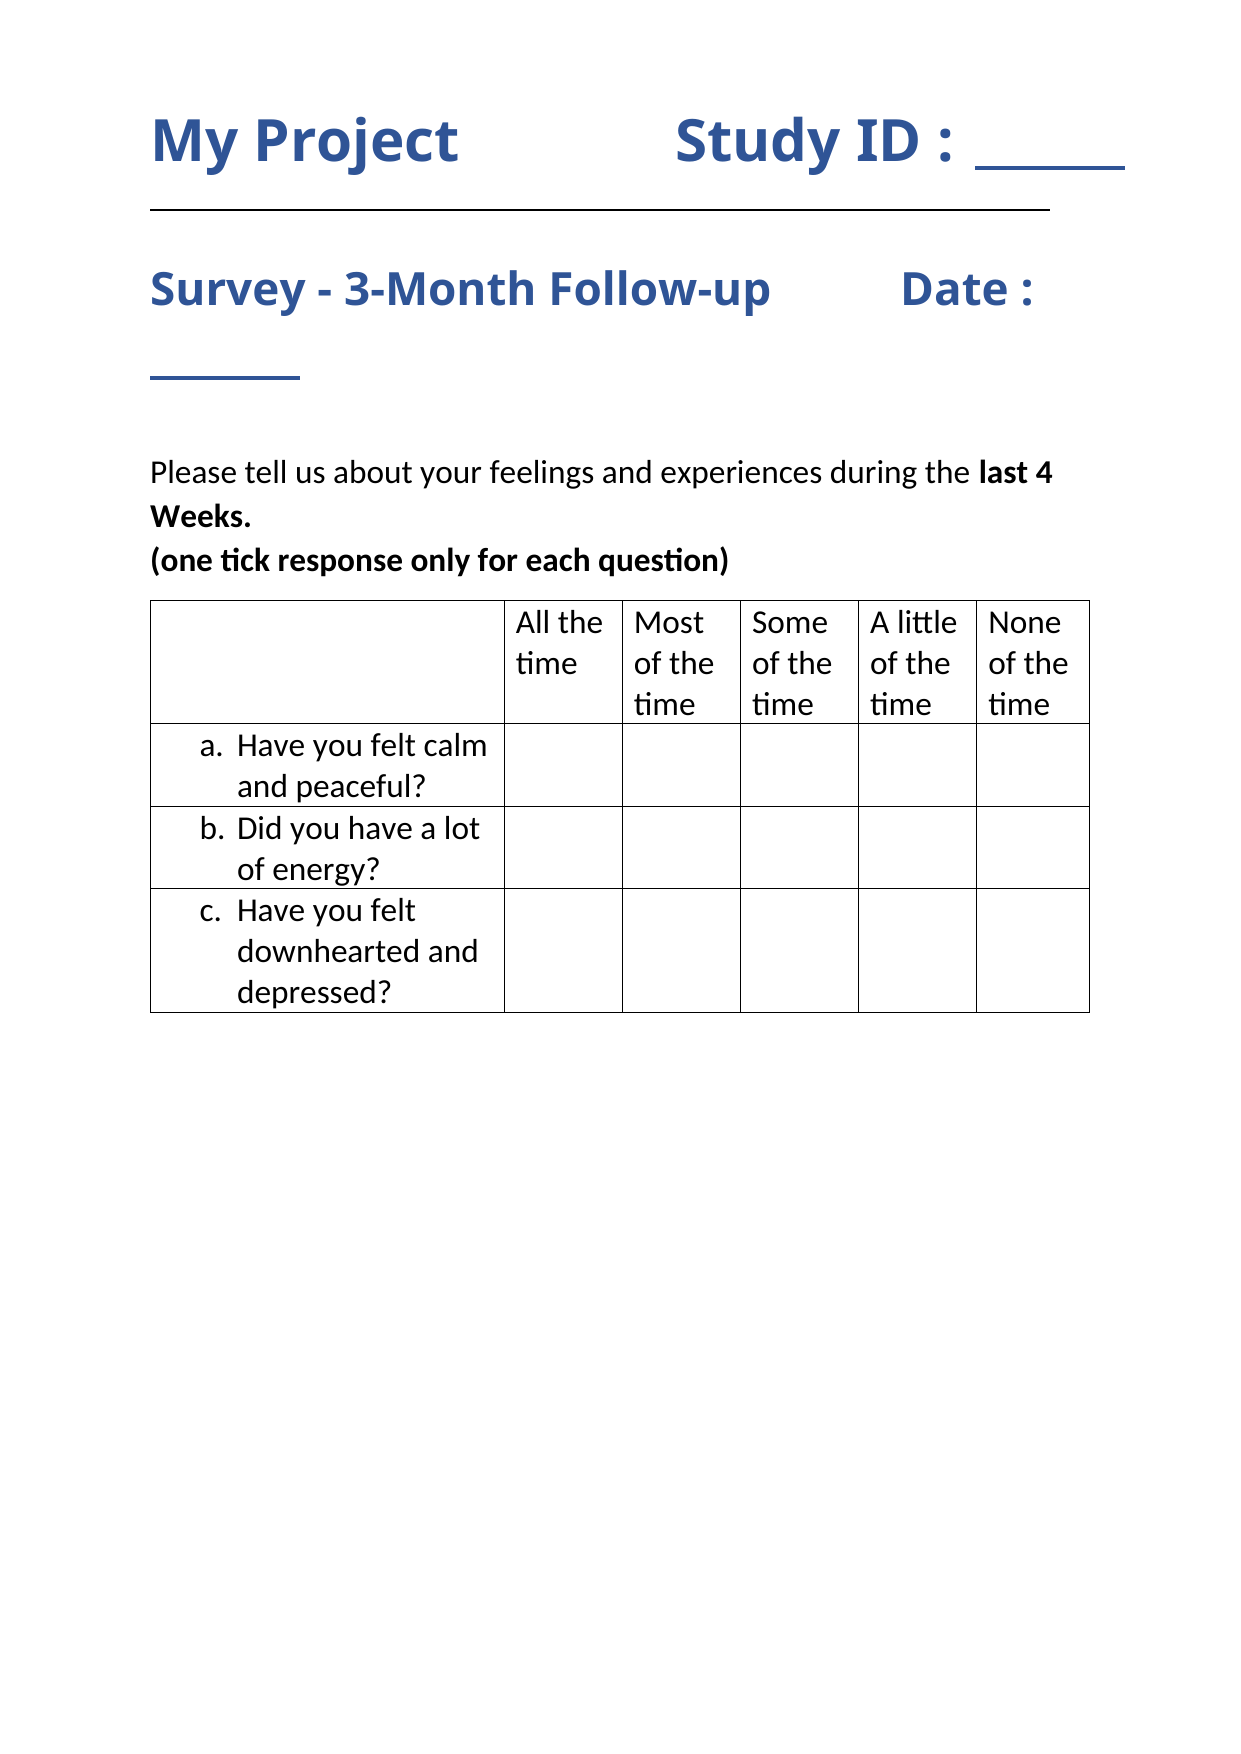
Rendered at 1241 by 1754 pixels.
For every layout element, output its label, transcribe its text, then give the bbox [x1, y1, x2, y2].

table_cell [859, 724, 976, 806]
subtitle Survey - 3-Month Follow-up Date : [150, 256, 1090, 386]
table_cell Did you have a lot of energy? [151, 807, 504, 888]
table_cell [623, 889, 740, 1012]
table_cell Have you felt calm and peaceful? [151, 724, 504, 806]
table_header All the time [505, 601, 622, 723]
table_header None of the time [977, 601, 1089, 723]
table_header A little of the time [859, 601, 976, 723]
table_cell [505, 807, 622, 888]
table_cell [741, 889, 858, 1012]
table_cell [977, 889, 1089, 1012]
table_header [151, 601, 504, 723]
table_cell [741, 724, 858, 806]
text Please tell us about your feelings and experiences during the last 4 Weeks. (one tick response only for each question) [150, 452, 1090, 580]
table_header Some of the time [741, 601, 858, 723]
table_cell [977, 807, 1089, 888]
table_cell [741, 807, 858, 888]
table_cell Have you felt downhearted and depressed? [151, 889, 504, 1012]
table_cell [623, 807, 740, 888]
table_header Most of the time [623, 601, 740, 723]
table_cell [623, 724, 740, 806]
table_cell [977, 724, 1089, 806]
table_cell [505, 724, 622, 806]
table_cell [859, 807, 976, 888]
table_cell [859, 889, 976, 1012]
table_cell [505, 889, 622, 1012]
